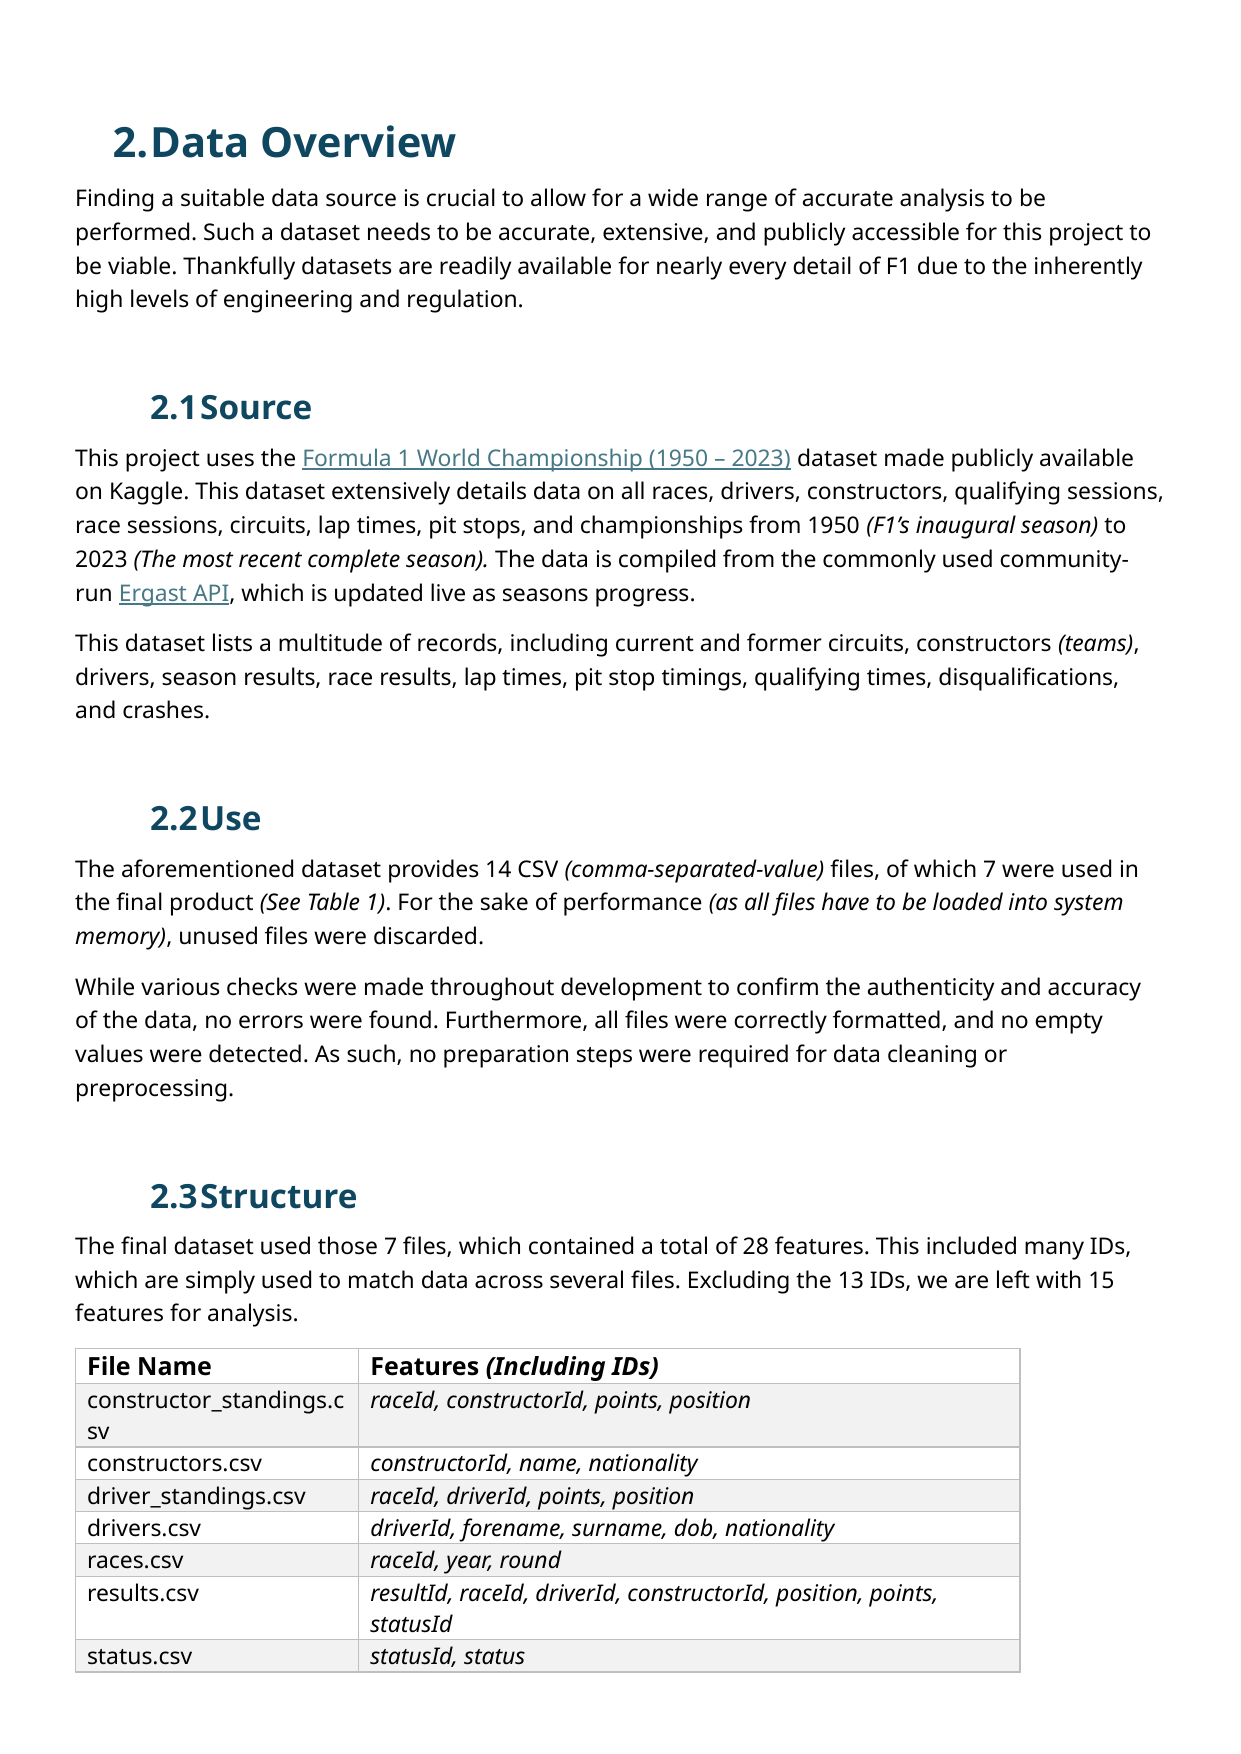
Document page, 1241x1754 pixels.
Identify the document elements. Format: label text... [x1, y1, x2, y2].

subtitle Source [150, 384, 1165, 429]
table_cell raceId, year, round [359, 1544, 1019, 1576]
table_cell status.csv [76, 1640, 358, 1671]
text This project uses the Formula 1 World Championship (1950 – 2023) dataset made publicly available on Kaggle. This dataset extensively details data on all races, drivers, constructors, qualifying sessions, race sessions, circuits, lap times, pit stops, and championships from 1950 (F1’s inaugural season) to 2023 (The most recent complete season). The data is compiled from the commonly used community-run Ergast API, which is updated live as seasons progress. [75, 441, 1165, 608]
table_cell driver_standings.csv [76, 1480, 358, 1511]
text The aforementioned dataset provides 14 CSV (comma-separated-value) files, of which 7 were used in the final product (See Table 1). For the sake of performance (as all files have to be loaded into system memory), unused files were discarded. [75, 852, 1165, 951]
table_cell constructor_standings.csv [76, 1384, 358, 1446]
table_cell races.csv [76, 1544, 358, 1576]
subtitle Data Overview [112, 112, 1165, 169]
table_cell raceId, driverId, points, position [359, 1480, 1019, 1511]
text The final dataset used those 7 files, which contained a total of 28 features. This included many IDs, which are simply used to match data across several files. Excluding the 13 IDs, we are left with 15 features for analysis. [75, 1230, 1165, 1328]
table_header Features (Including IDs) [359, 1349, 1019, 1383]
table_header File Name [76, 1349, 358, 1383]
table_cell driverId, forename, surname, dob, nationality [359, 1512, 1019, 1543]
text Finding a suitable data source is crucial to allow for a wide range of accurate analysis to be performed. Such a dataset needs to be accurate, extensive, and publicly accessible for this project to be viable. Thankfully datasets are readily available for nearly every detail of F1 due to the inherently high levels of engineering and regulation. [75, 182, 1165, 314]
table_cell drivers.csv [76, 1512, 358, 1543]
table_cell constructorId, name, nationality [359, 1448, 1019, 1479]
table_cell constructors.csv [76, 1448, 358, 1479]
table_cell statusId, status [359, 1640, 1019, 1671]
table_cell resultId, raceId, driverId, constructorId, position, points, statusId [359, 1577, 1019, 1639]
subtitle Structure [150, 1172, 1165, 1218]
table_cell raceId, constructorId, points, position [359, 1384, 1019, 1446]
text This dataset lists a multitude of records, including current and former circuits, constructors (teams), drivers, season results, race results, lap times, pit stop timings, qualifying times, disqualifications, and crashes. [75, 627, 1165, 726]
table_cell results.csv [76, 1577, 358, 1639]
text While various checks were made throughout development to confirm the authenticity and accuracy of the data, no errors were found. Furthermore, all files were correctly formatted, and no empty values were detected. As such, no preparation steps were required for data cleaning or preprocessing. [75, 970, 1165, 1103]
subtitle Use [150, 795, 1165, 841]
